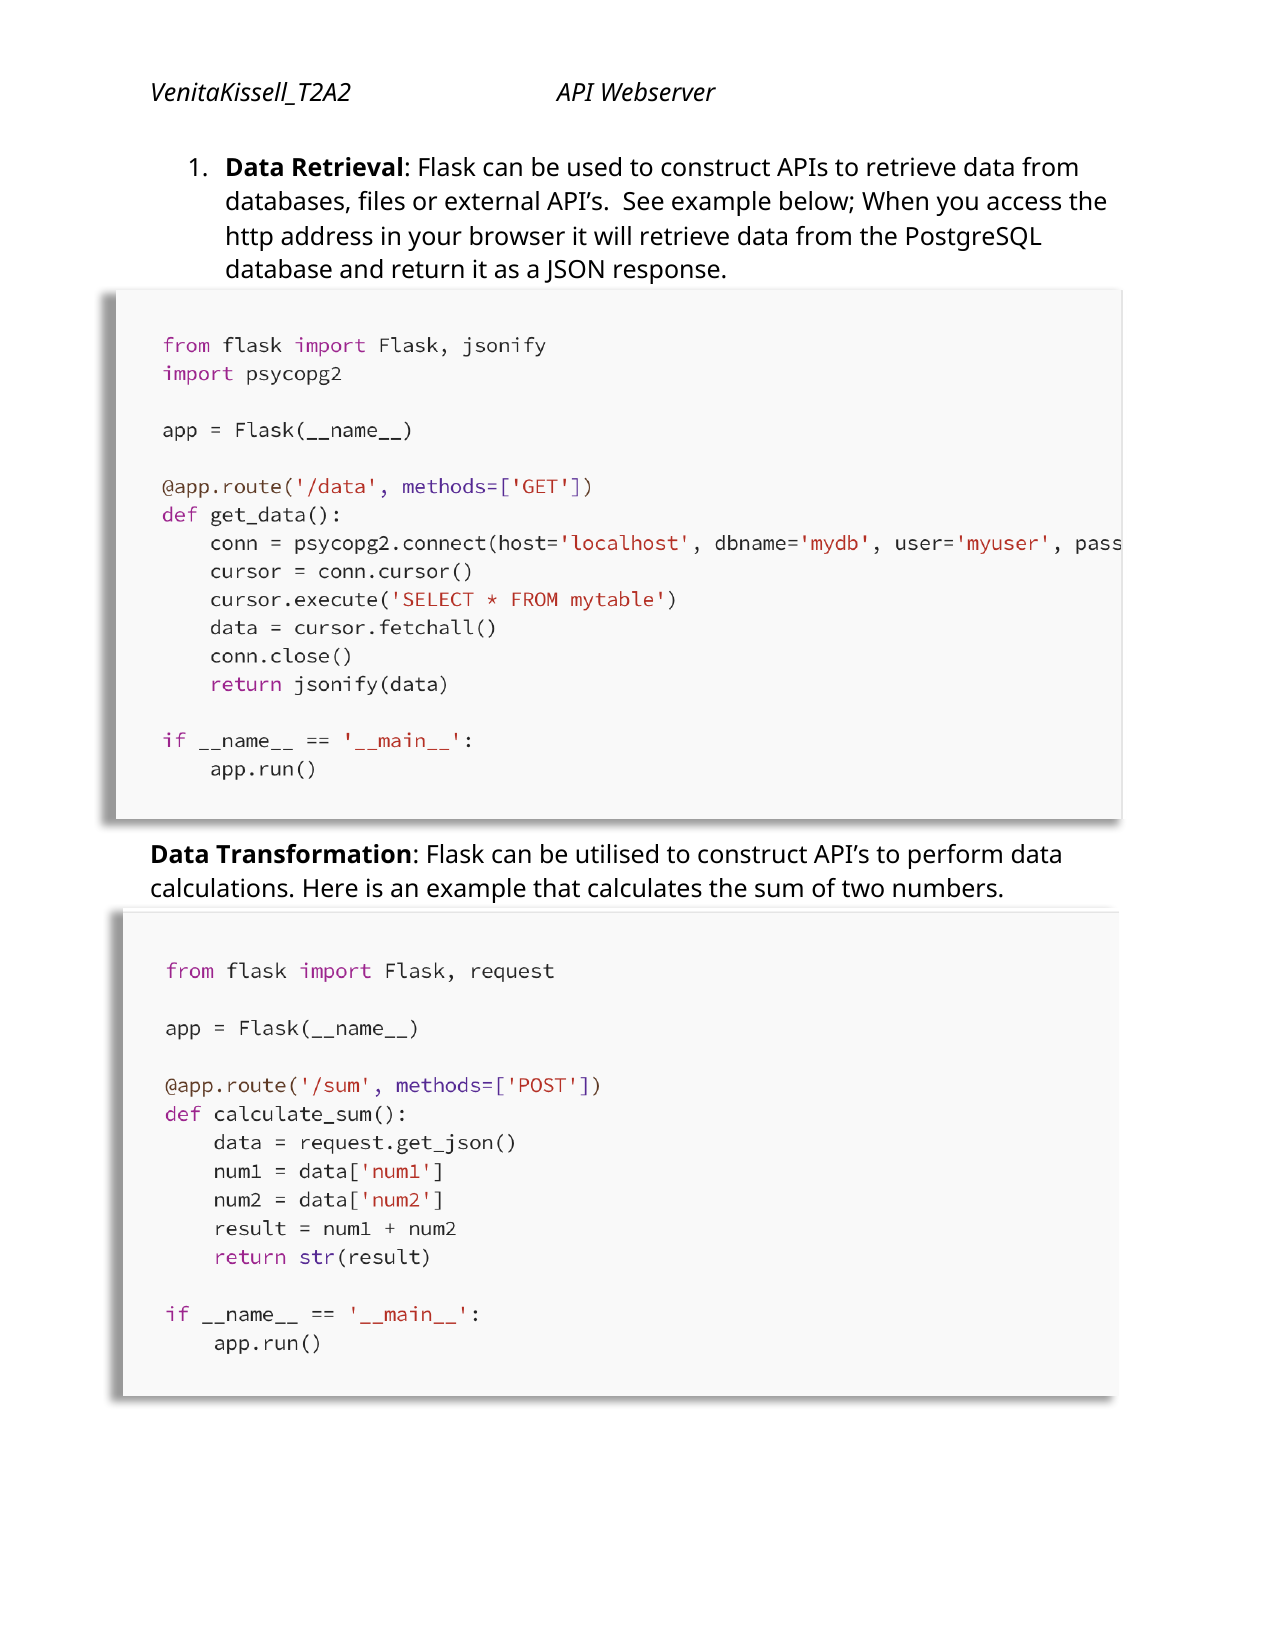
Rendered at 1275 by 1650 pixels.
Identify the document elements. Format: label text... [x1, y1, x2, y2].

picture [116, 290, 1126, 819]
picture [123, 908, 1119, 1396]
list Data Retrieval: Flask can be used to construct APIs to retrieve data from databases, files or external API’s. See example below; When you access the http address in your browser it will retrieve data from the PostgreSQL database and return it as a JSON response. [728, 150, 1125, 286]
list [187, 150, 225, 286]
